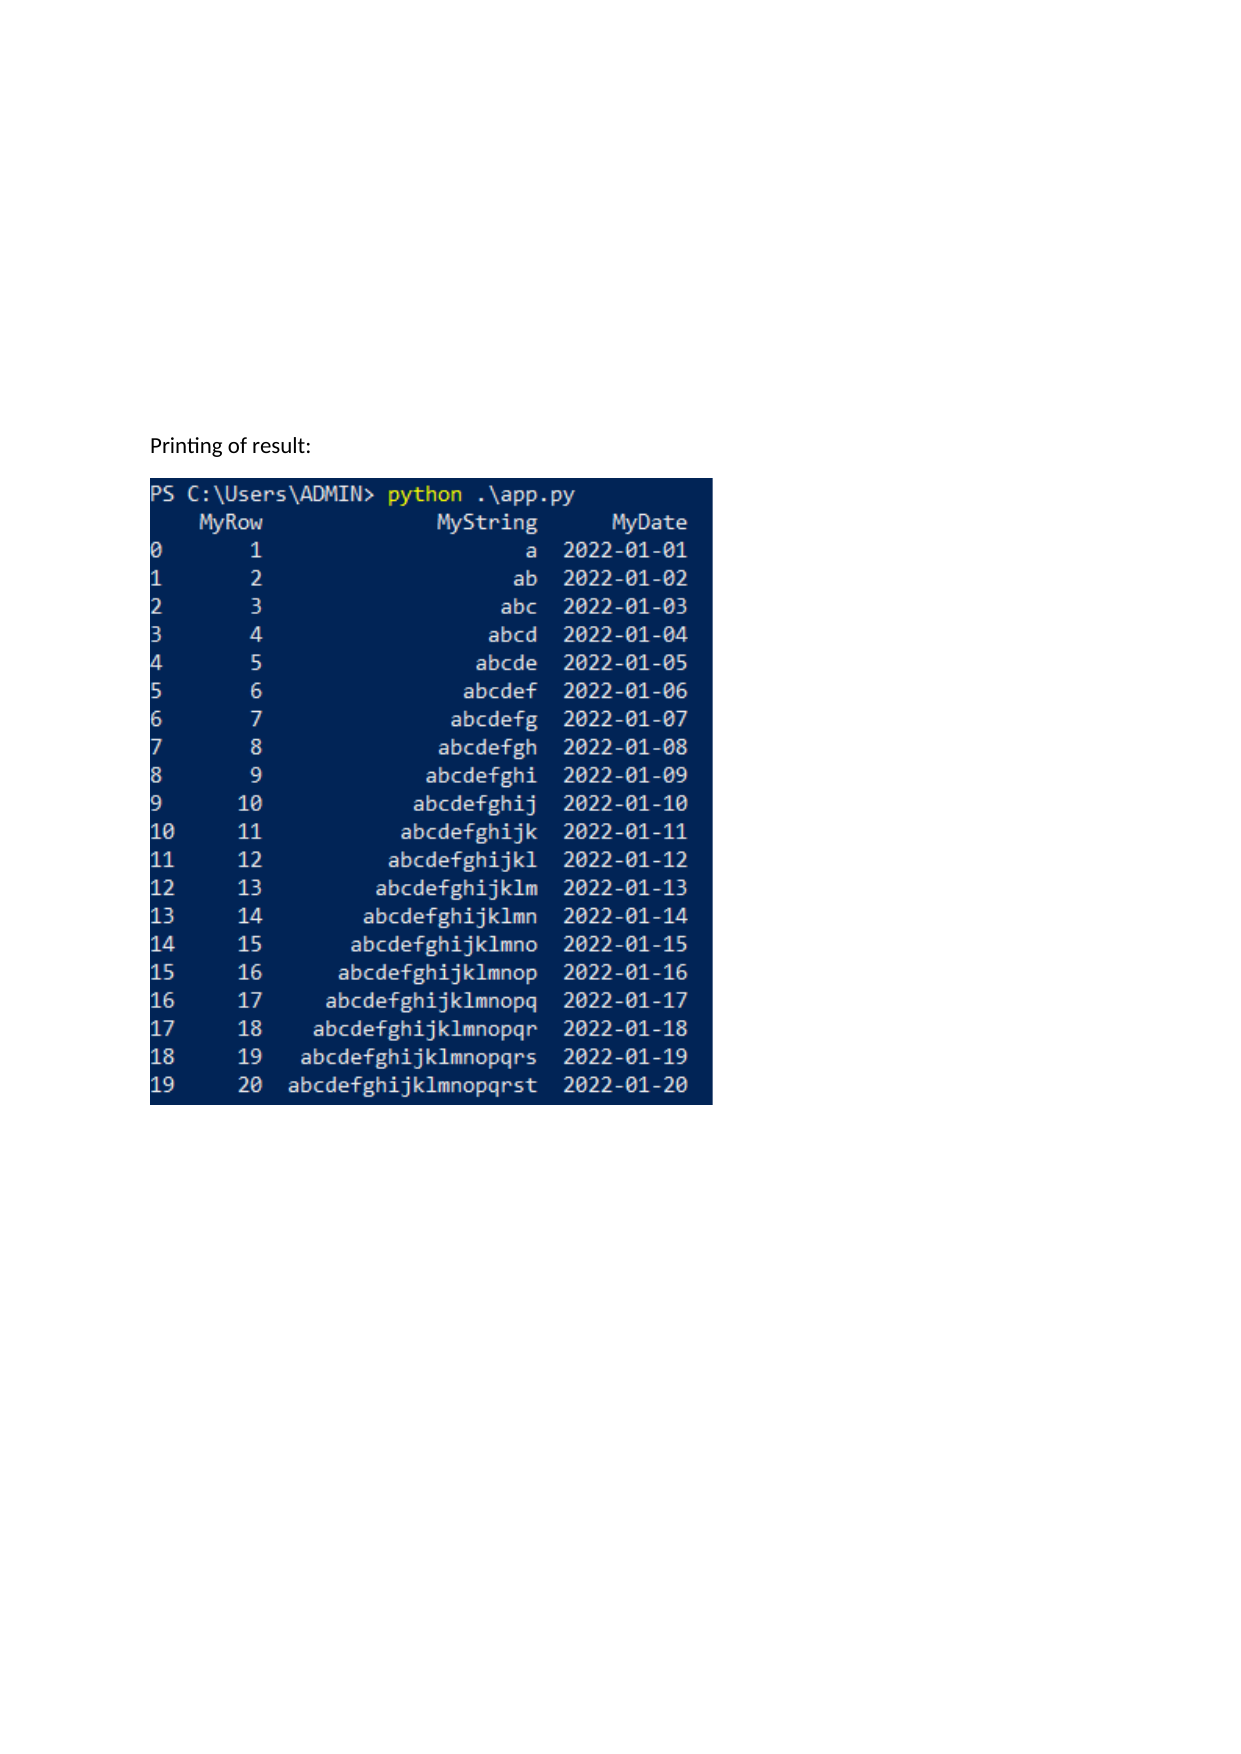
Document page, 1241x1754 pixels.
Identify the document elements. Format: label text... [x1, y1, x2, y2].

text Printing of result: [150, 431, 1090, 459]
picture [150, 478, 713, 1105]
